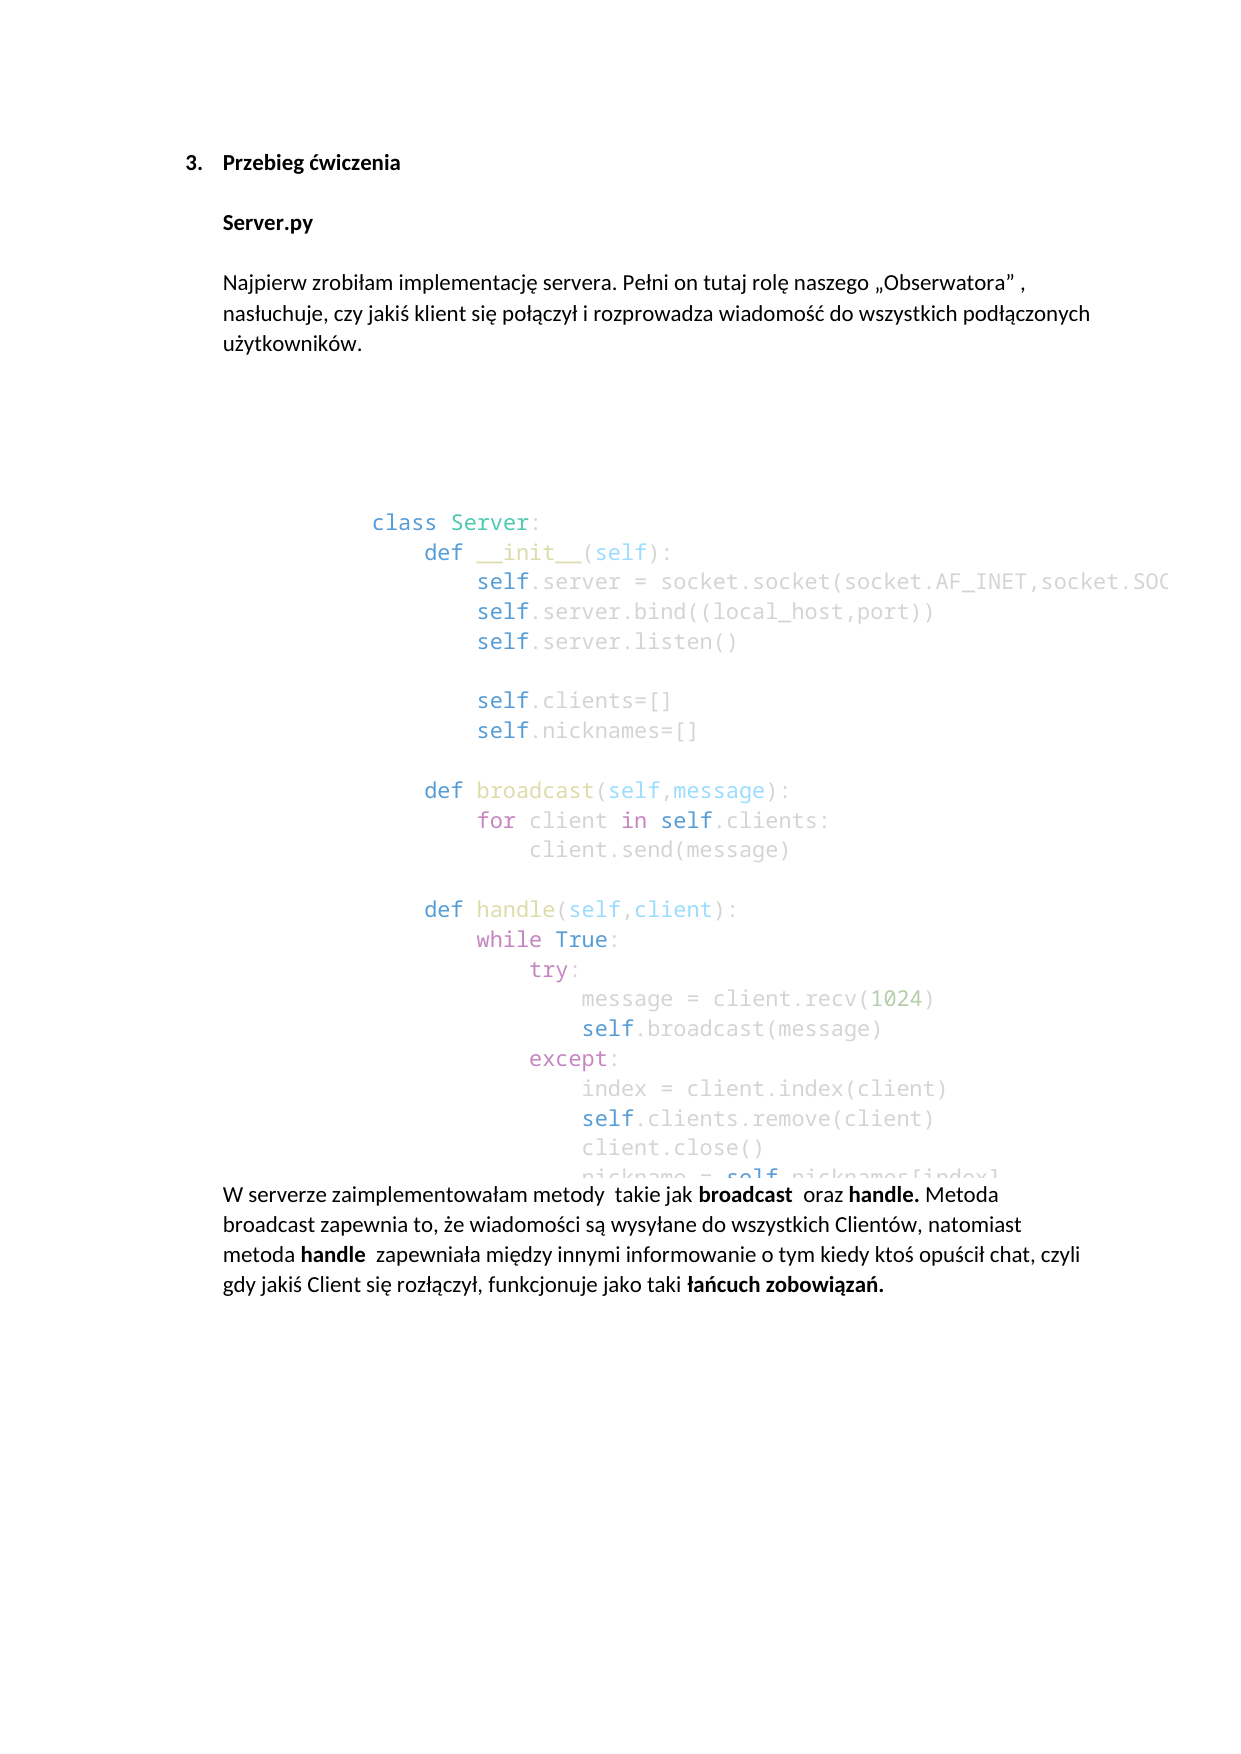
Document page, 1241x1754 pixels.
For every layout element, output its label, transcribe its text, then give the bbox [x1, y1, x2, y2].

list Przebieg ćwiczenia [185, 148, 1093, 176]
list Server.py [223, 208, 1093, 236]
list W serverze zaimplementowałam metody takie jak broadcast oraz handle. Metoda broadcast zapewnia to, że wiadomości są wysyłane do wszystkich Clientów, natomiast metoda handle zapewniała między innymi informowanie o tym kiedy ktoś opuścił chat, czyli gdy jakiś Client się rozłączył, funkcjonuje jako taki łańcuch zobowiązań. [223, 1180, 1093, 1299]
list Najpierw zrobiłam implementację servera. Pełni on tutaj rolę naszego „Obserwatora” , nasłuchuje, czy jakiś klient się połączył i rozprowadza wiadomość do wszystkich podłączonych użytkowników. [223, 268, 1093, 357]
